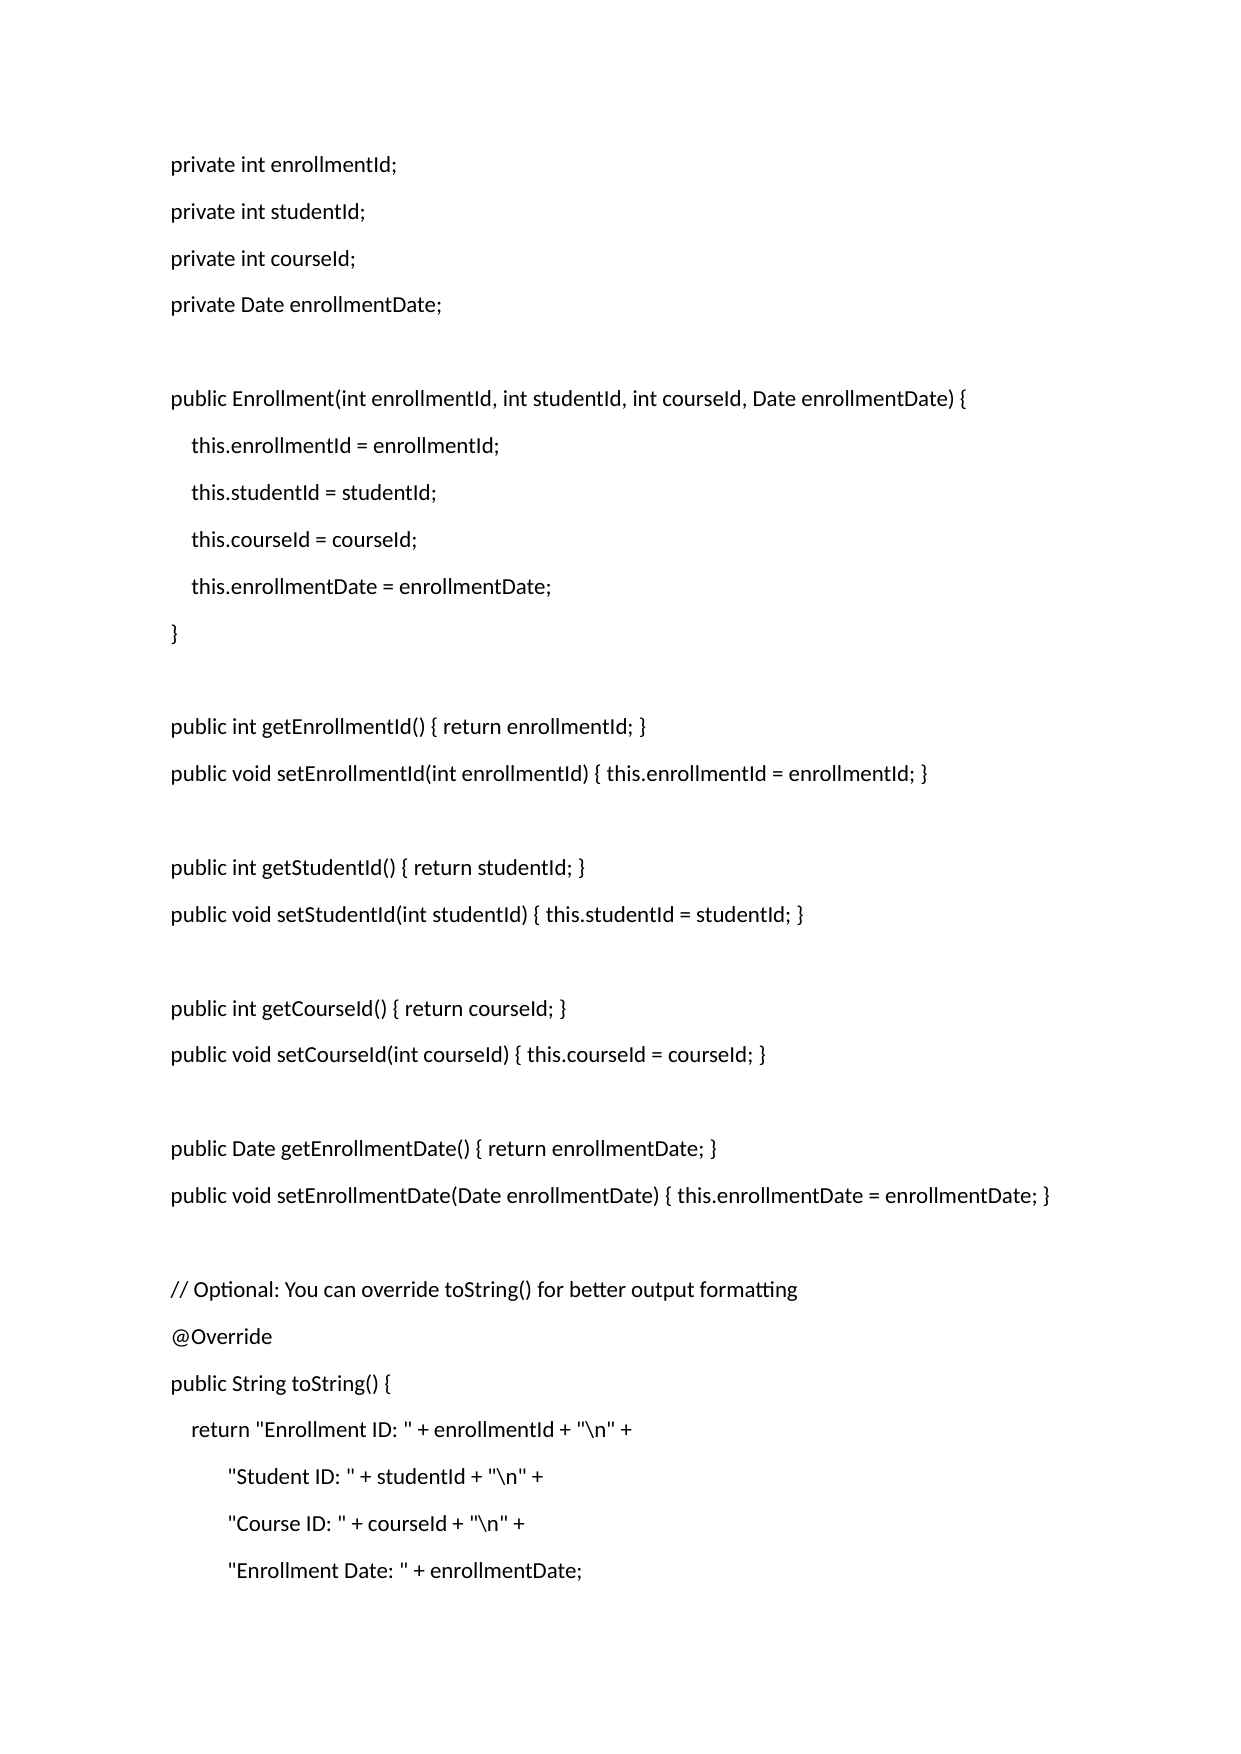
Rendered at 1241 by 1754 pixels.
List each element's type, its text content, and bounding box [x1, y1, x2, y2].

text private int studentId; [150, 197, 1090, 225]
text } [150, 619, 1090, 647]
text this.studentId = studentId; [150, 478, 1090, 506]
text // Optional: You can override toString() for better output formatting [150, 1275, 1090, 1303]
text public int getEnrollmentId() { return enrollmentId; } [150, 712, 1090, 741]
text public void setEnrollmentId(int enrollmentId) { this.enrollmentId = enrollmentId; } [150, 759, 1090, 787]
text public int getCourseId() { return courseId; } [150, 994, 1090, 1022]
text public void setCourseId(int courseId) { this.courseId = courseId; } [150, 1041, 1090, 1069]
text public Date getEnrollmentDate() { return enrollmentDate; } [150, 1134, 1090, 1162]
text private int courseId; [150, 244, 1090, 272]
text "Student ID: " + studentId + "\n" + [150, 1462, 1090, 1491]
text this.courseId = courseId; [150, 525, 1090, 553]
text private int enrollmentId; [150, 150, 1090, 178]
text public Enrollment(int enrollmentId, int studentId, int courseId, Date enrollmentDate) { [150, 384, 1090, 412]
text public String toString() { [150, 1369, 1090, 1397]
text "Enrollment Date: " + enrollmentDate; [150, 1556, 1090, 1584]
text "Course ID: " + courseId + "\n" + [150, 1509, 1090, 1537]
text private Date enrollmentDate; [150, 291, 1090, 319]
text public void setStudentId(int studentId) { this.studentId = studentId; } [150, 900, 1090, 928]
text this.enrollmentId = enrollmentId; [150, 431, 1090, 459]
text public int getStudentId() { return studentId; } [150, 853, 1090, 881]
text this.enrollmentDate = enrollmentDate; [150, 572, 1090, 600]
text return "Enrollment ID: " + enrollmentId + "\n" + [150, 1416, 1090, 1444]
text public void setEnrollmentDate(Date enrollmentDate) { this.enrollmentDate = enrollmentDate; } [150, 1181, 1090, 1209]
text @Override [150, 1322, 1090, 1350]
